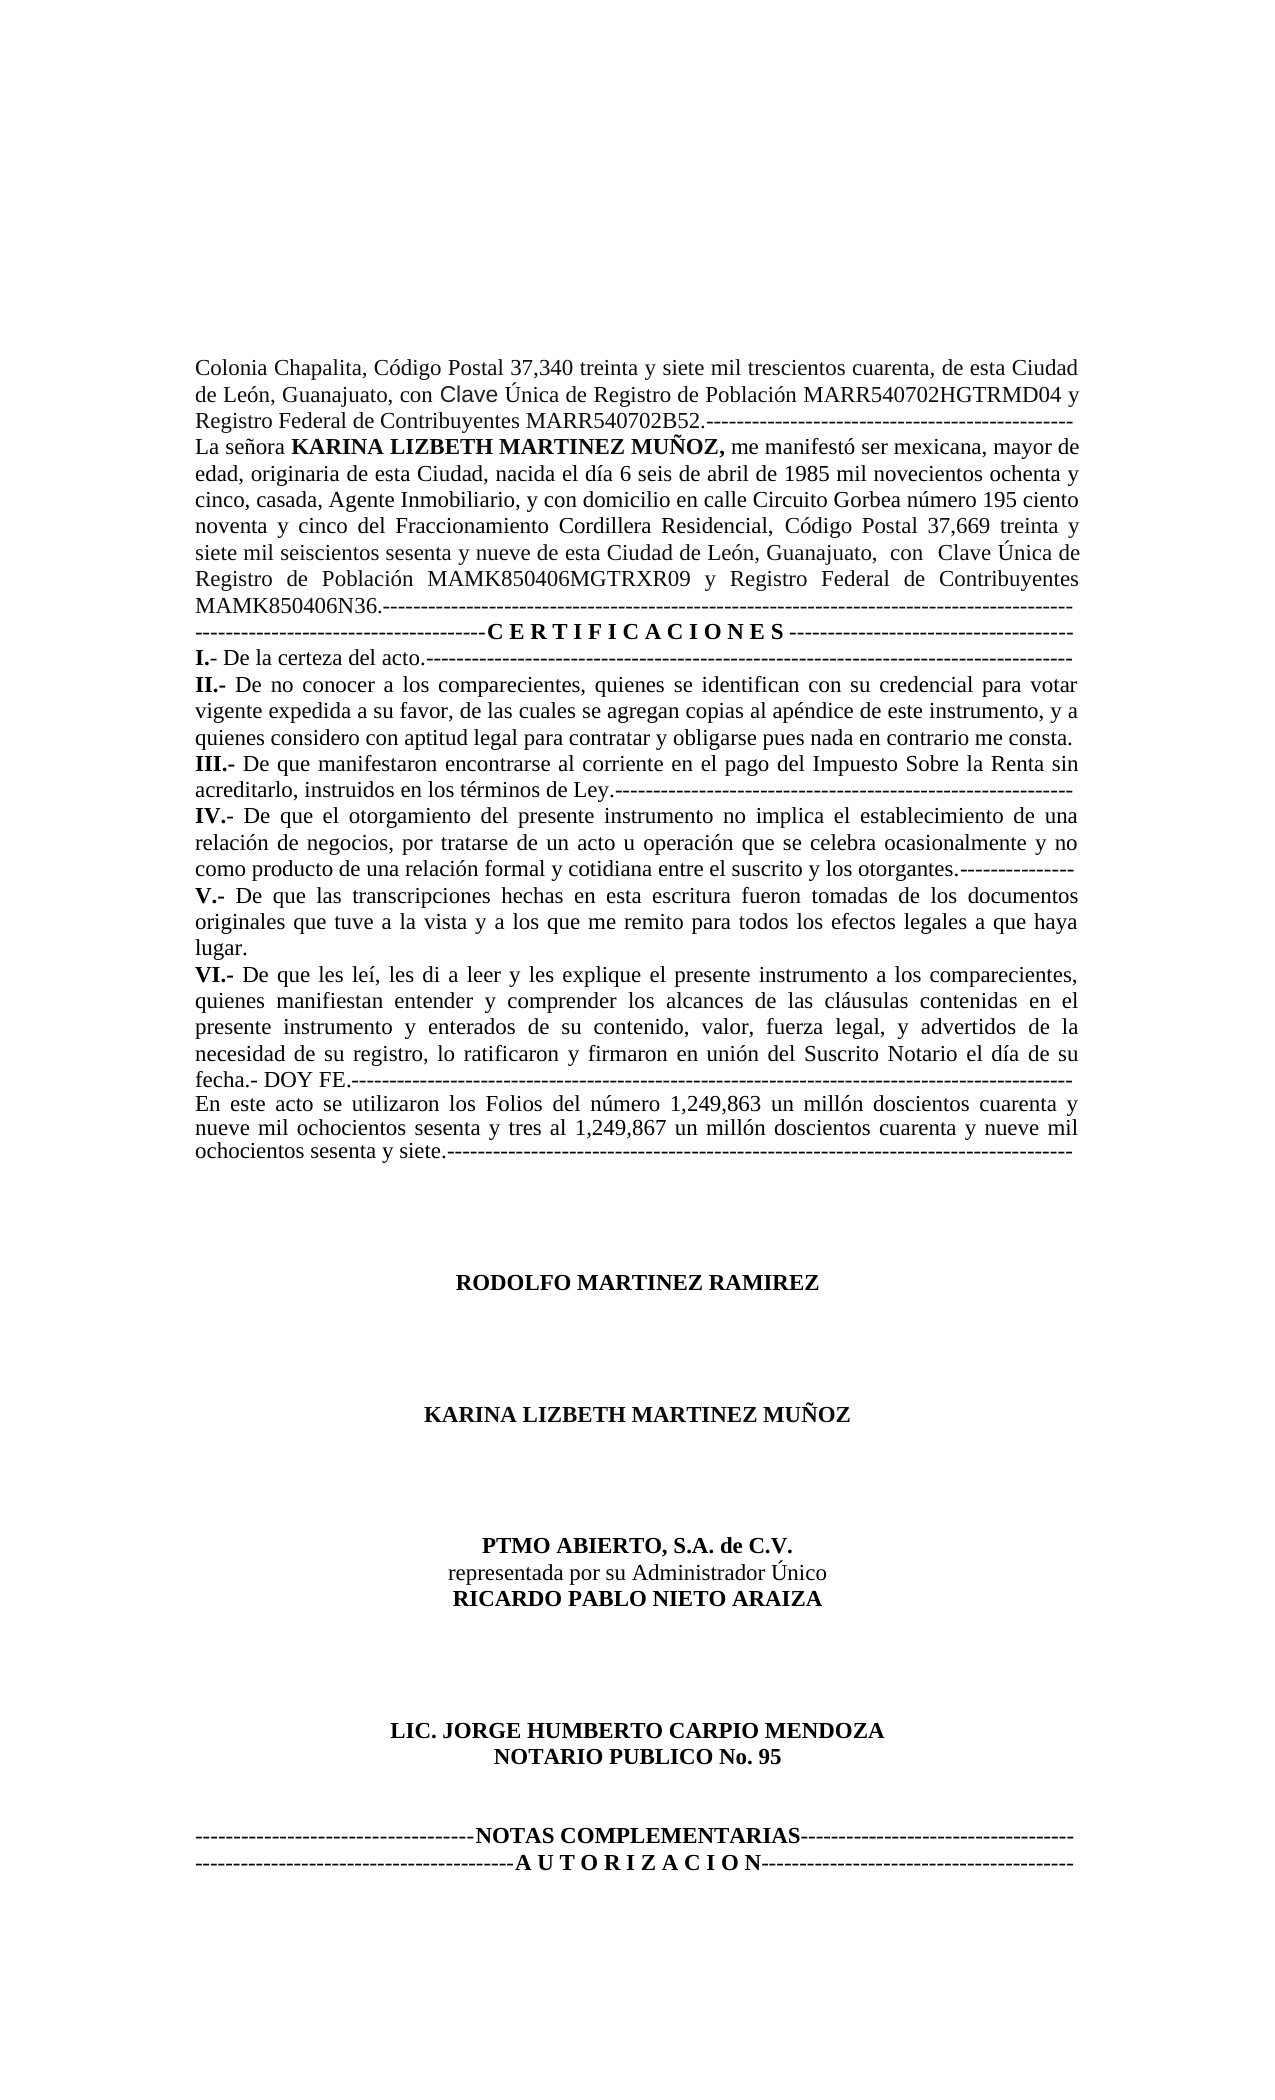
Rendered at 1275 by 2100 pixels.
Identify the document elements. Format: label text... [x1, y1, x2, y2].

text II.- De no conocer a los comparecientes, quienes se identifican con su credencial para votar vigente expedida a su favor, de las cuales se agregan copias al apéndice de este instrumento, y a quienes considero con aptitud legal para contratar y obligarse pues nada en contrario me consta. [195, 671, 1080, 750]
text A U T O R I Z A C I O N [195, 1849, 1080, 1875]
text IV.- De que el otorgamiento del presente instrumento no implica el establecimiento de una relación de negocios, por tratarse de un acto u operación que se celebra ocasionalmente y no como producto de una relación formal y cotidiana entre el suscrito y los otorgantes. [195, 803, 1080, 882]
text III.- De que manifestaron encontrarse al corriente en el pago del Impuesto Sobre la Renta sin acreditarlo, instruidos en los términos de Ley. [195, 750, 1080, 803]
text KARINA LIZBETH MARTINEZ MUÑOZ [195, 1401, 1080, 1427]
text V.- De que las transcripciones hechas en esta escritura fueron tomadas de los documentos originales que tuve a la vista y a los que me remito para todos los efectos legales a que haya lugar. [195, 882, 1080, 961]
text PTMO ABIERTO, S.A. de C.V. [195, 1533, 1080, 1559]
text representada por su Administrador Único [195, 1559, 1080, 1585]
text LIC. JORGE HUMBERTO CARPIO MENDOZA [195, 1717, 1080, 1743]
text RODOLFO MARTINEZ RAMIREZ [195, 1269, 1080, 1295]
text NOTAS COMPLEMENTARIAS [195, 1822, 1080, 1849]
text En este acto se utilizaron los Folios del número 1,249,863 un millón doscientos cuarenta y nueve mil ochocientos sesenta y tres al 1,249,867 un millón doscientos cuarenta y nueve mil ochocientos sesenta y siete. [195, 1092, 1080, 1164]
text VI.- De que les leí, les di a leer y les explique el presente instrumento a los comparecientes, quienes manifiestan entender y comprender los alcances de las cláusulas contenidas en el presente instrumento y enterados de su contenido, valor, fuerza legal, y advertidos de la necesidad de su registro, lo ratificaron y firmaron en unión del Suscrito Notario el día de su fecha.- DOY FE. [195, 961, 1080, 1092]
text C E R T I F I C A C I O N E S [195, 618, 1080, 644]
text NOTARIO PUBLICO No. 95 [195, 1743, 1080, 1770]
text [195, 354, 1080, 433]
text I.- De la certeza del acto. [195, 644, 1080, 671]
text La señora KARINA LIZBETH MARTINEZ MUÑOZ, me manifestó ser mexicana, mayor de edad, originaria de esta Ciudad, nacida el día 6 seis de abril de 1985 mil novecientos ochenta y cinco, casada, Agente Inmobiliario, y con domicilio en calle Circuito Gorbea número 195 ciento noventa y cinco del Fraccionamiento Cordillera Residencial, Código Postal 37,669 treinta y siete mil seiscientos sesenta y nueve de esta Ciudad de León, Guanajuato, con Clave Única de Registro de Población MAMK850406MGTRXR09 y Registro Federal de Contribuyentes MAMK850406N36. [195, 433, 1080, 618]
text RICARDO PABLO NIETO ARAIZA [195, 1585, 1080, 1612]
